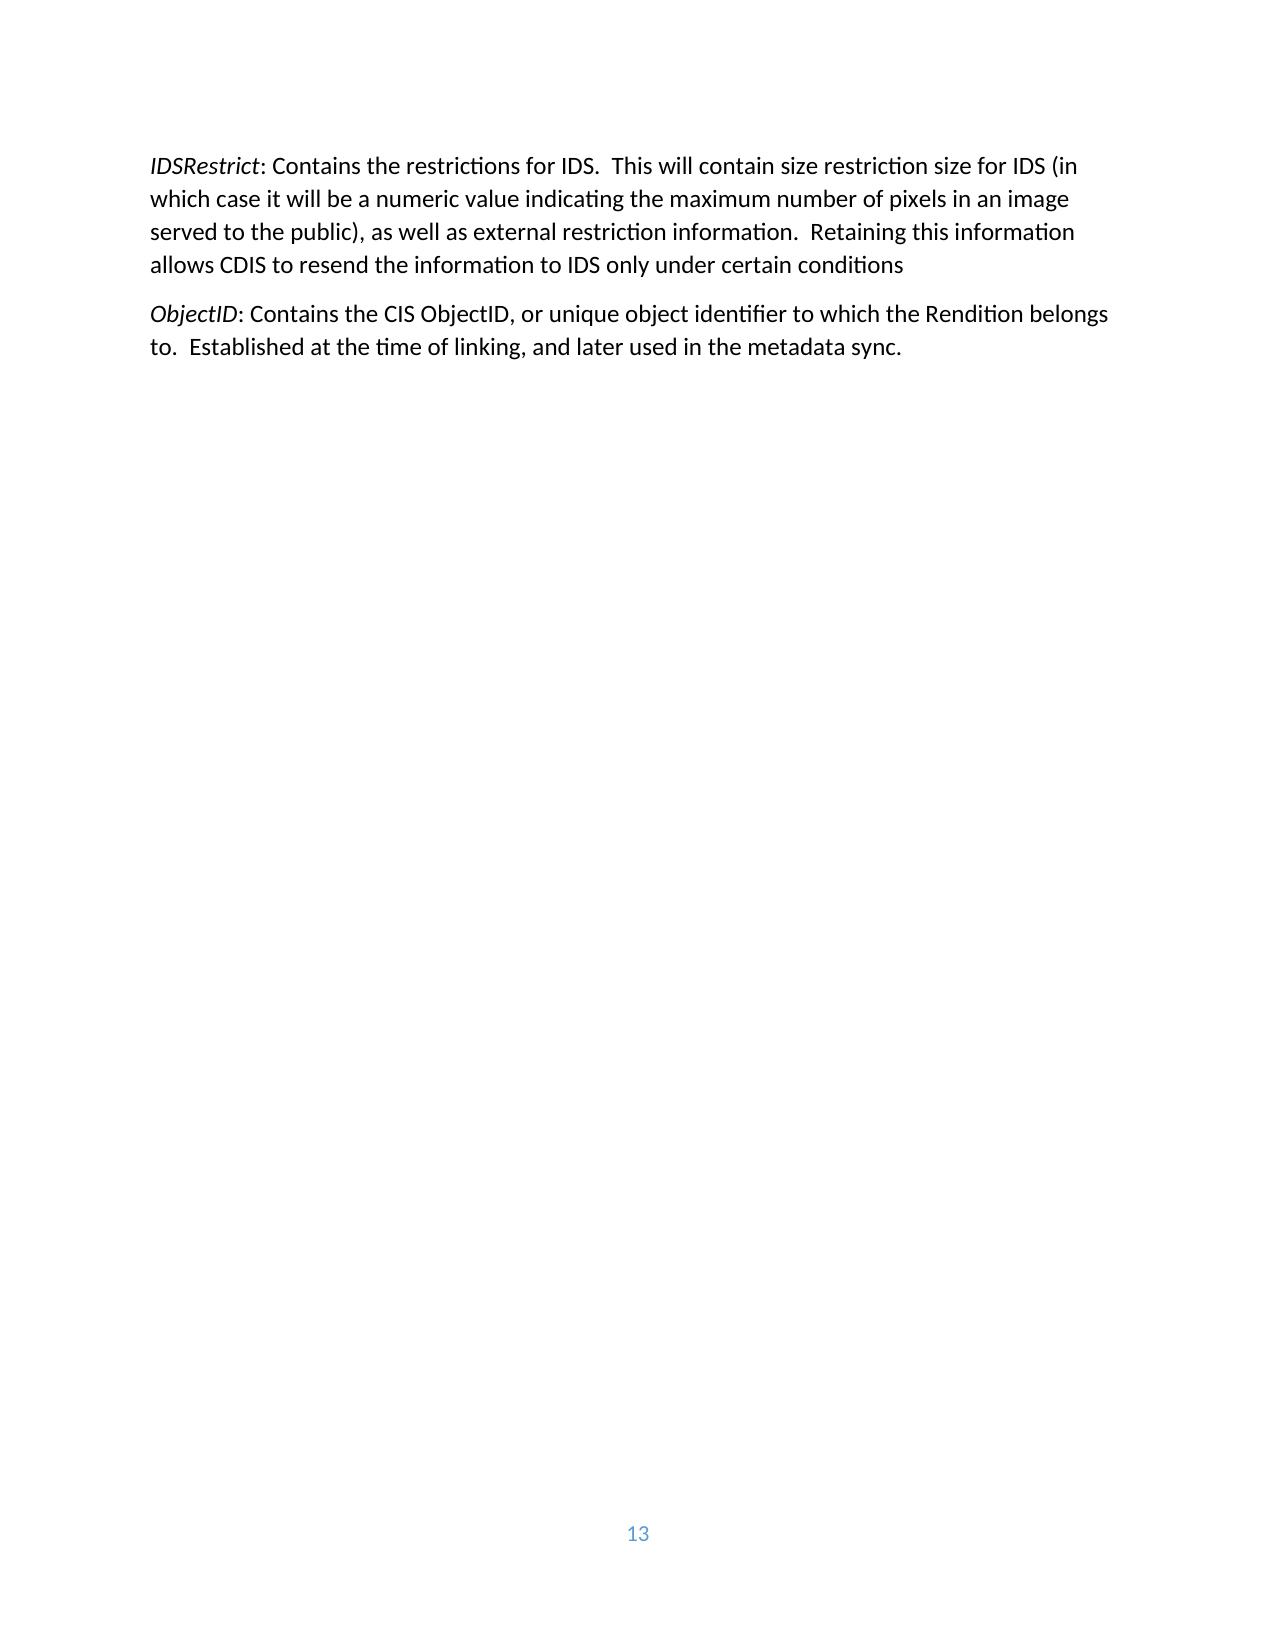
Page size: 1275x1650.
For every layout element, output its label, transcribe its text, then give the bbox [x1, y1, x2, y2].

text IDSRestrict: Contains the restrictions for IDS. This will contain size restriction size for IDS (in which case it will be a numeric value indicating the maximum number of pixels in an image served to the public), as well as external restriction information. Retaining this information allows CDIS to resend the information to IDS only under certain conditions [150, 150, 1125, 279]
text ObjectID: Contains the CIS ObjectID, or unique object identifier to which the Rendition belongs to. Established at the time of linking, and later used in the metadata sync. [150, 298, 1125, 362]
